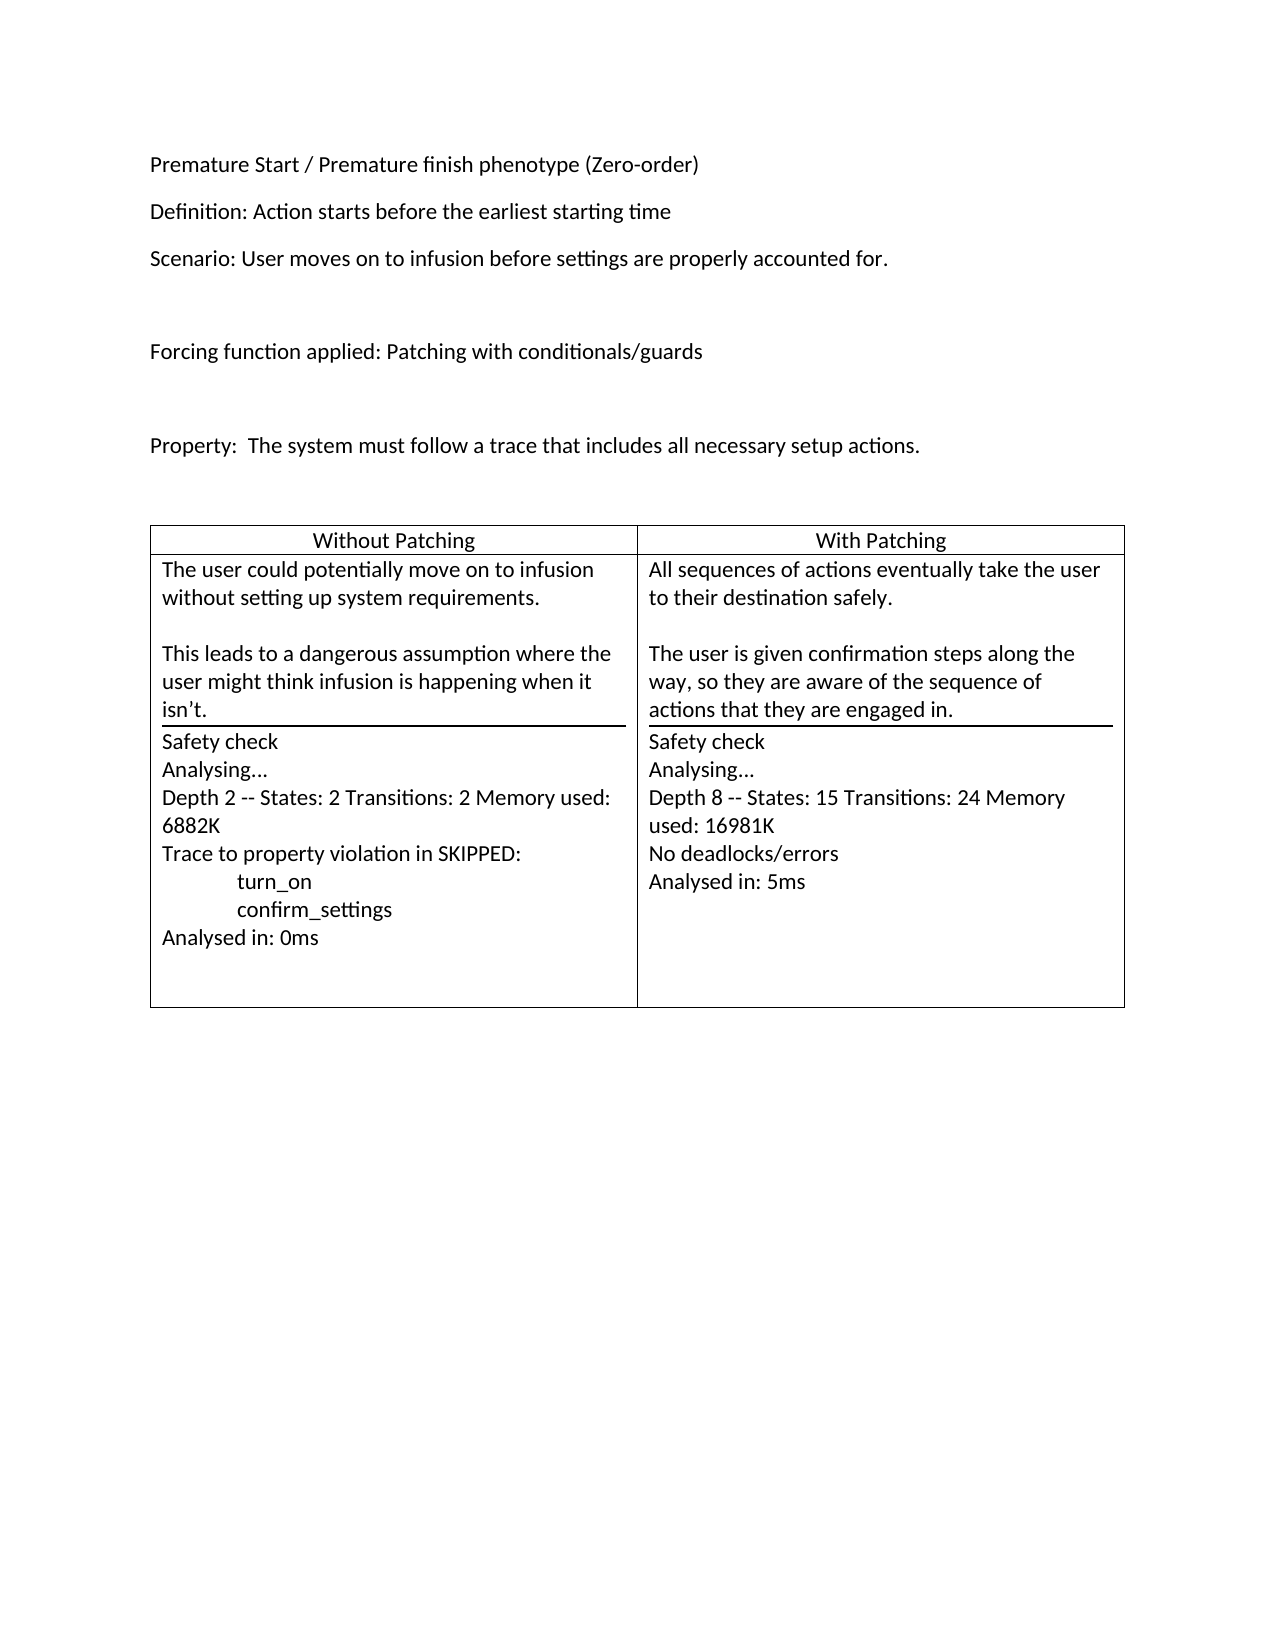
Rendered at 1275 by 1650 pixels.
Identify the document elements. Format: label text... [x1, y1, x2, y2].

text Forcing function applied: Patching with conditionals/guards [150, 337, 1125, 366]
table_cell The user could potentially move on to infusion without setting up system requirements. This leads to a dangerous assumption where the user might think infusion is happening when it isn’t. Safety check Analysing... Depth 2 -- States: 2 Transitions: 2 Memory used: 6882K Trace to property violation in SKIPPED: turn_on confirm_settings Analysed in: 0ms [151, 555, 637, 1007]
text Premature Start / Premature finish phenotype (Zero-order) [150, 150, 1125, 178]
text Definition: Action starts before the earliest starting time [150, 197, 1125, 225]
table_cell All sequences of actions eventually take the user to their destination safely. The user is given confirmation steps along the way, so they are aware of the sequence of actions that they are engaged in. Safety check Analysing... Depth 8 -- States: 15 Transitions: 24 Memory used: 16981K No deadlocks/errors Analysed in: 5ms [638, 555, 1124, 1007]
text Property: The system must follow a trace that includes all necessary setup actions. [150, 431, 1125, 459]
table_header With Patching [638, 526, 1124, 554]
table_header Without Patching [151, 526, 637, 554]
text Scenario: User moves on to infusion before settings are properly accounted for. [150, 244, 1125, 272]
